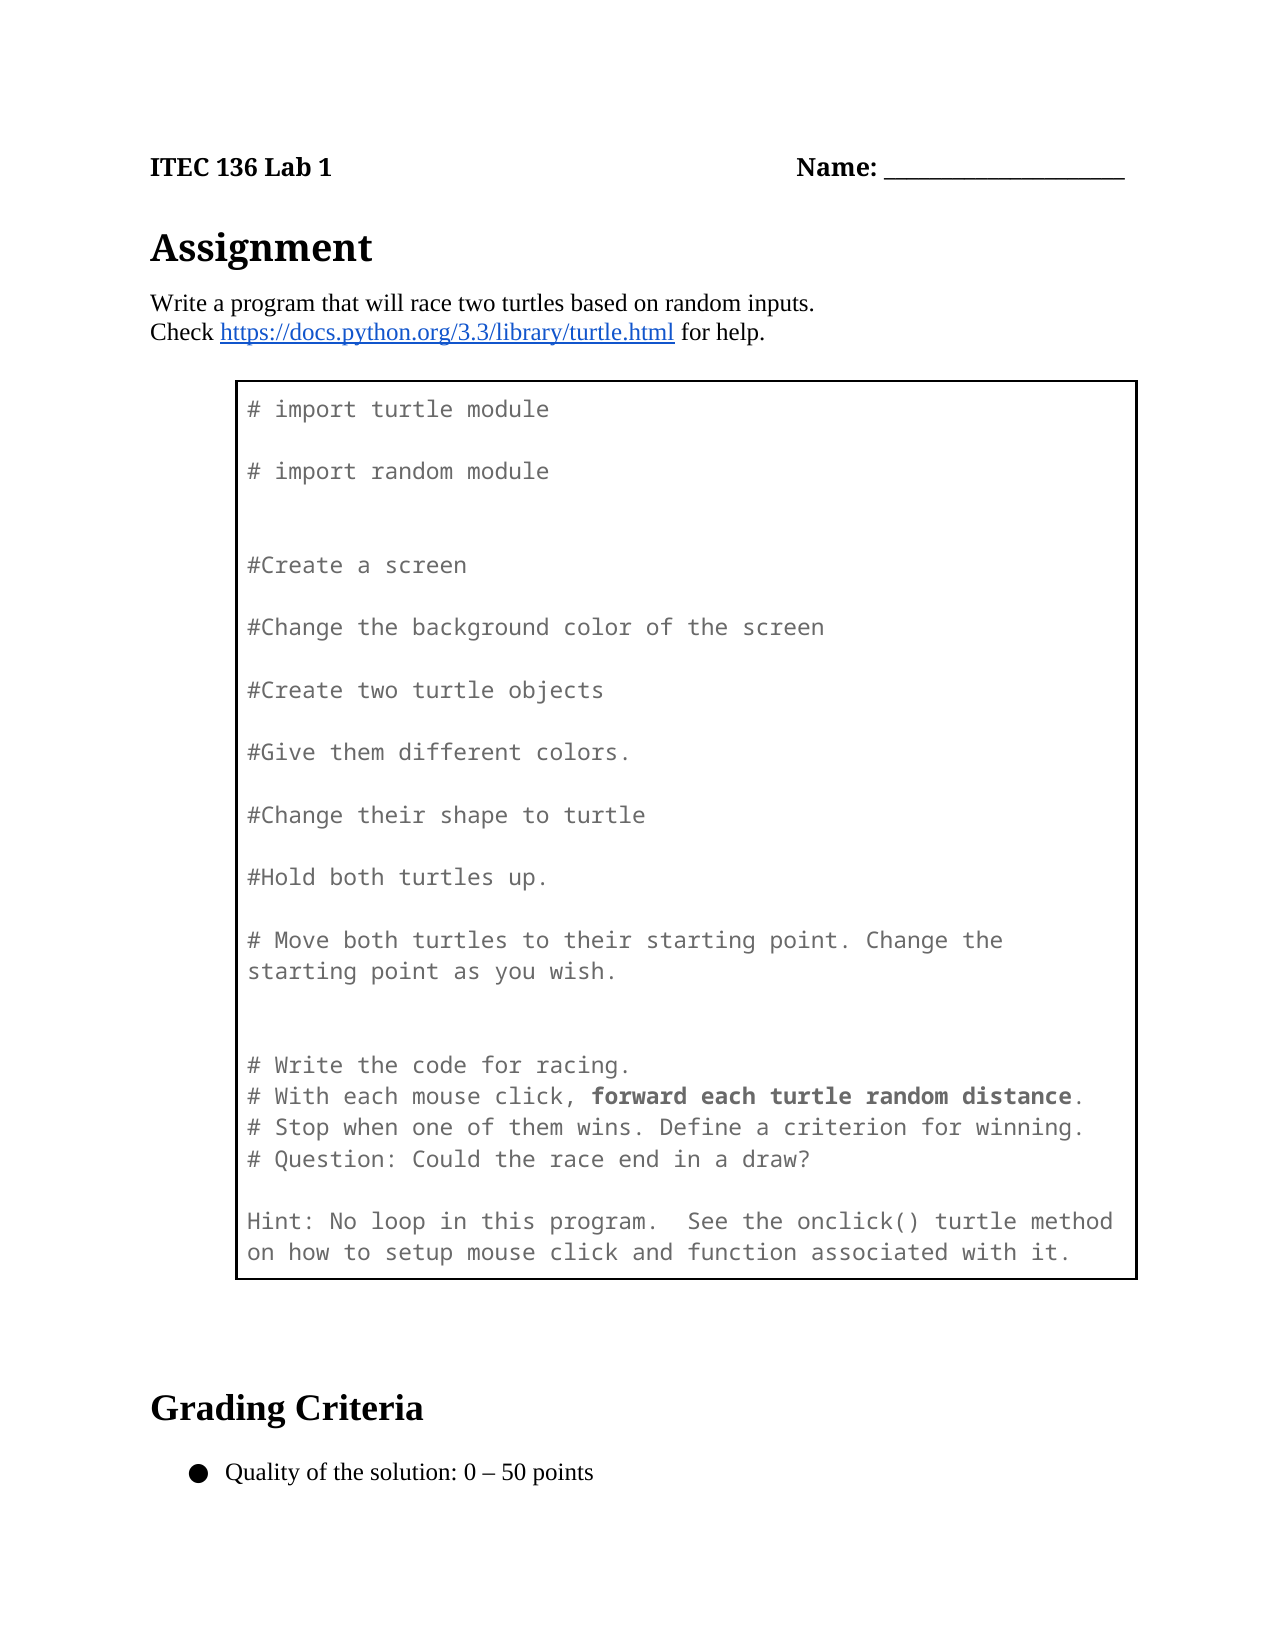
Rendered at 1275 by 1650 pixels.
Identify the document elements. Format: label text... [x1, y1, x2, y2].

subtitle Grading Criteria [150, 1386, 1125, 1429]
table_header # import turtle module # import random module #Create a screen #Change the background color of the screen #Create two turtle objects #Give them different colors. #Change their shape to turtle #Hold both turtles up. # Move both turtles to their starting point. Change the starting point as you wish. # Write the code for racing. # With each mouse click, forward each turtle random distance. # Stop when one of them wins. Define a criterion for winning. # Question: Could the race end in a draw? Hint: No loop in this program. See the onclick() turtle method on how to setup mouse click and function associated with it. [238, 382, 1135, 1278]
text ITEC 136 Lab 1 Name: _____________________ [150, 150, 1125, 184]
list Quality of the solution: 0 – 50 points [187, 1444, 1125, 1495]
text Write a program that will race two turtles based on random inputs. Check https://docs.python.org/3.3/library/turtle.html for help. [150, 288, 1125, 346]
subtitle Assignment [150, 222, 1125, 273]
